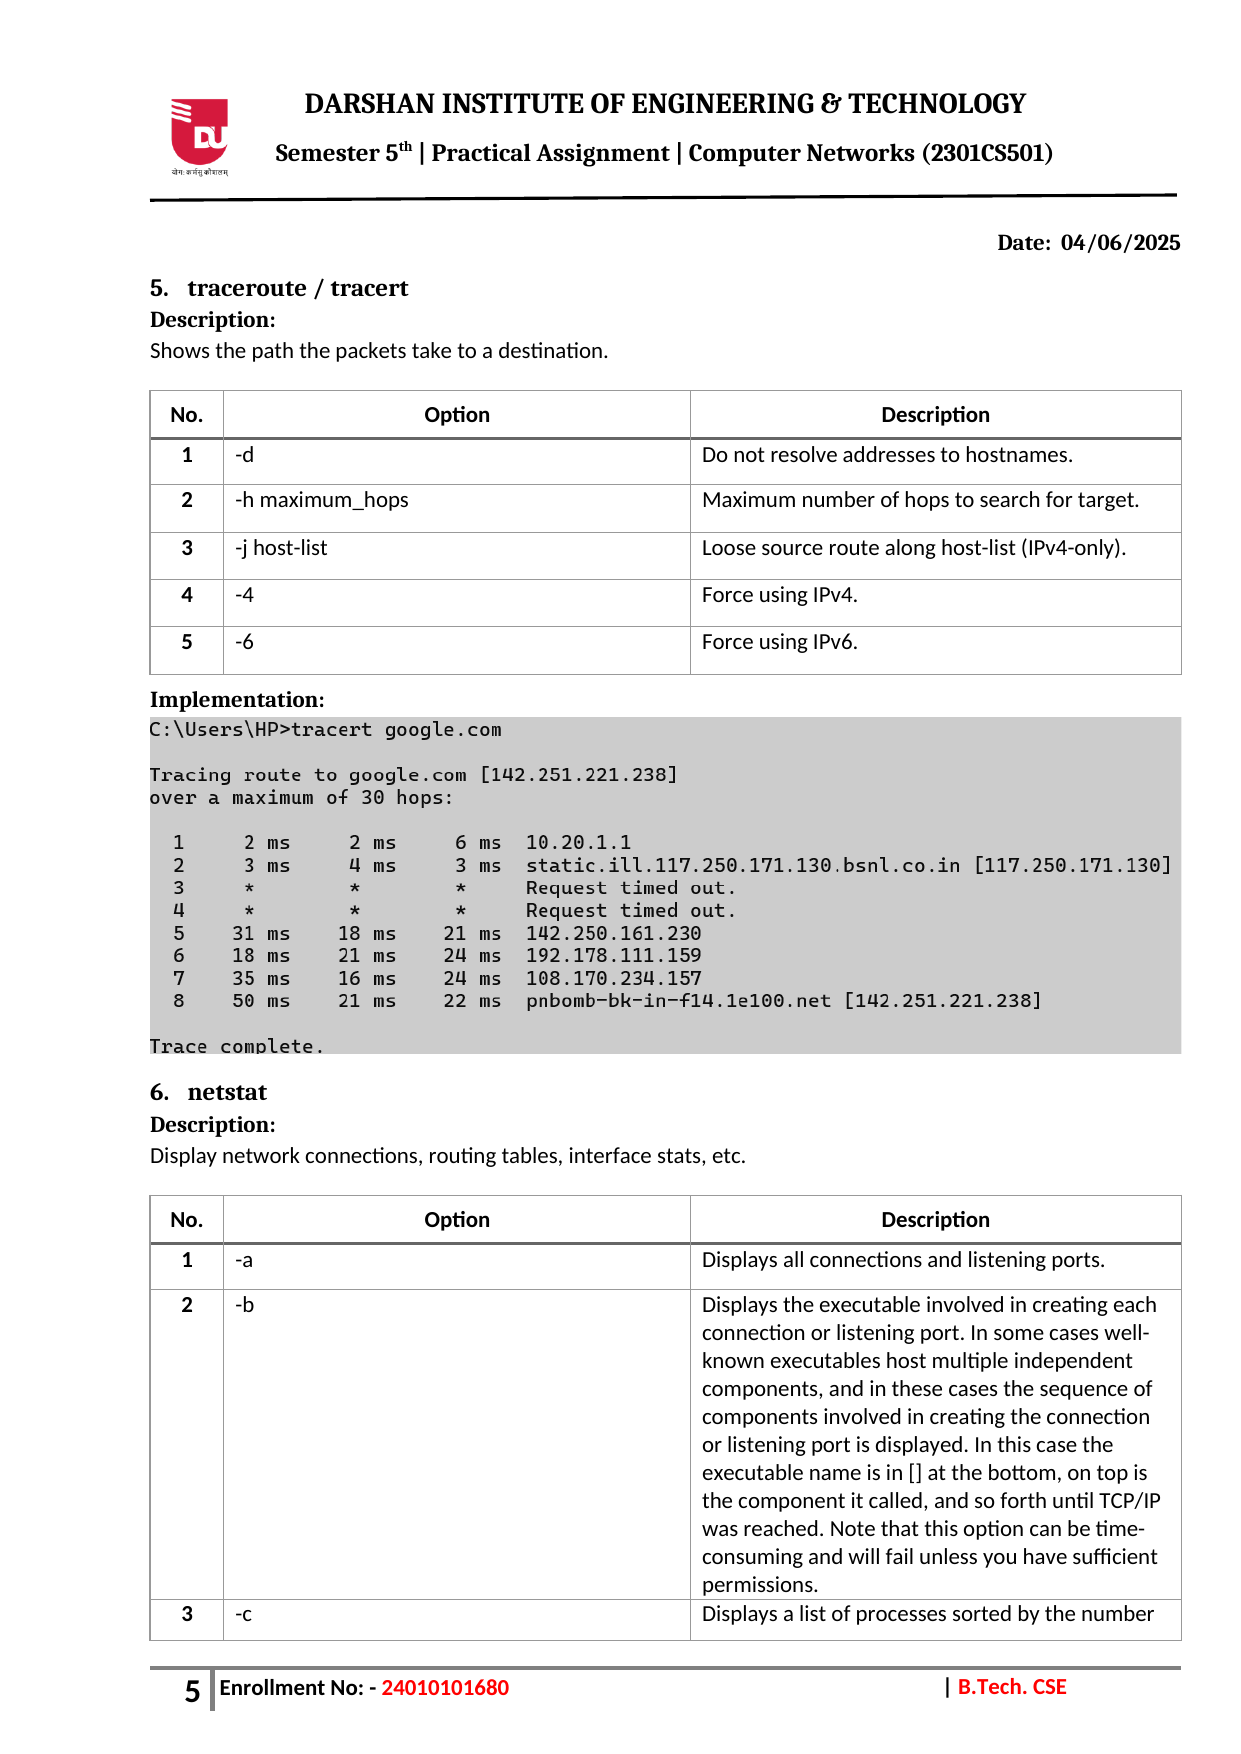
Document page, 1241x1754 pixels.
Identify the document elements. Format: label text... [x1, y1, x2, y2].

table_header No. [151, 391, 223, 437]
table_cell 1 [151, 440, 223, 484]
table_cell -6 [224, 627, 690, 673]
table_cell 5 [151, 627, 223, 673]
table_header Option [224, 391, 690, 437]
table_cell Force using IPv4. [691, 580, 1181, 626]
table_cell -a [224, 1245, 690, 1289]
table_cell 3 [151, 533, 223, 579]
table_header Description [691, 391, 1181, 437]
table_header No. [151, 1196, 223, 1242]
table_header Description [691, 1196, 1181, 1242]
subtitle Implementation: [150, 687, 1181, 713]
table_cell Loose source route along host-list (IPv4-only). [691, 533, 1181, 579]
subtitle netstat [150, 1078, 1181, 1107]
subtitle Description: [150, 306, 1181, 333]
table_cell Displays a list of processes sorted by the number of TCP or UDP ports currently consumed. [691, 1600, 1181, 1640]
table_cell -d [224, 440, 690, 484]
table_cell Do not resolve addresses to hostnames. [691, 440, 1181, 484]
subtitle traceroute / tracert [150, 273, 1181, 302]
table_cell Maximum number of hops to search for target. [691, 485, 1181, 532]
picture [150, 717, 1182, 1054]
table_cell 2 [151, 485, 223, 532]
table_cell -c [224, 1600, 690, 1640]
table_cell -j host-list [224, 533, 690, 579]
table_header Option [224, 1196, 690, 1242]
table_cell -h maximum_hops [224, 485, 690, 532]
table_cell Displays the executable involved in creating each connection or listening port. In some cases well-known executables host multiple independent components, and in these cases the sequence of components involved in creating the connection or listening port is displayed. In this case the executable name is in [] at the bottom, on top is the component it called, and so forth until TCP/IP was reached. Note that this option can be time-consuming and will fail unless you have sufficient permissions. [691, 1290, 1181, 1598]
table_cell -b [224, 1290, 690, 1598]
table_cell 2 [151, 1290, 223, 1598]
text Shows the path the packets take to a destination. [150, 337, 1181, 365]
table_cell -4 [224, 580, 690, 626]
text Display network connections, routing tables, interface stats, etc. [150, 1142, 1181, 1169]
picture [150, 75, 242, 198]
table_cell Displays all connections and listening ports. [691, 1245, 1181, 1289]
subtitle Description: [150, 1111, 1181, 1138]
table_cell Force using IPv6. [691, 627, 1181, 673]
table_cell 3 [151, 1600, 223, 1640]
table_cell 4 [151, 580, 223, 626]
table_cell 1 [151, 1245, 223, 1289]
